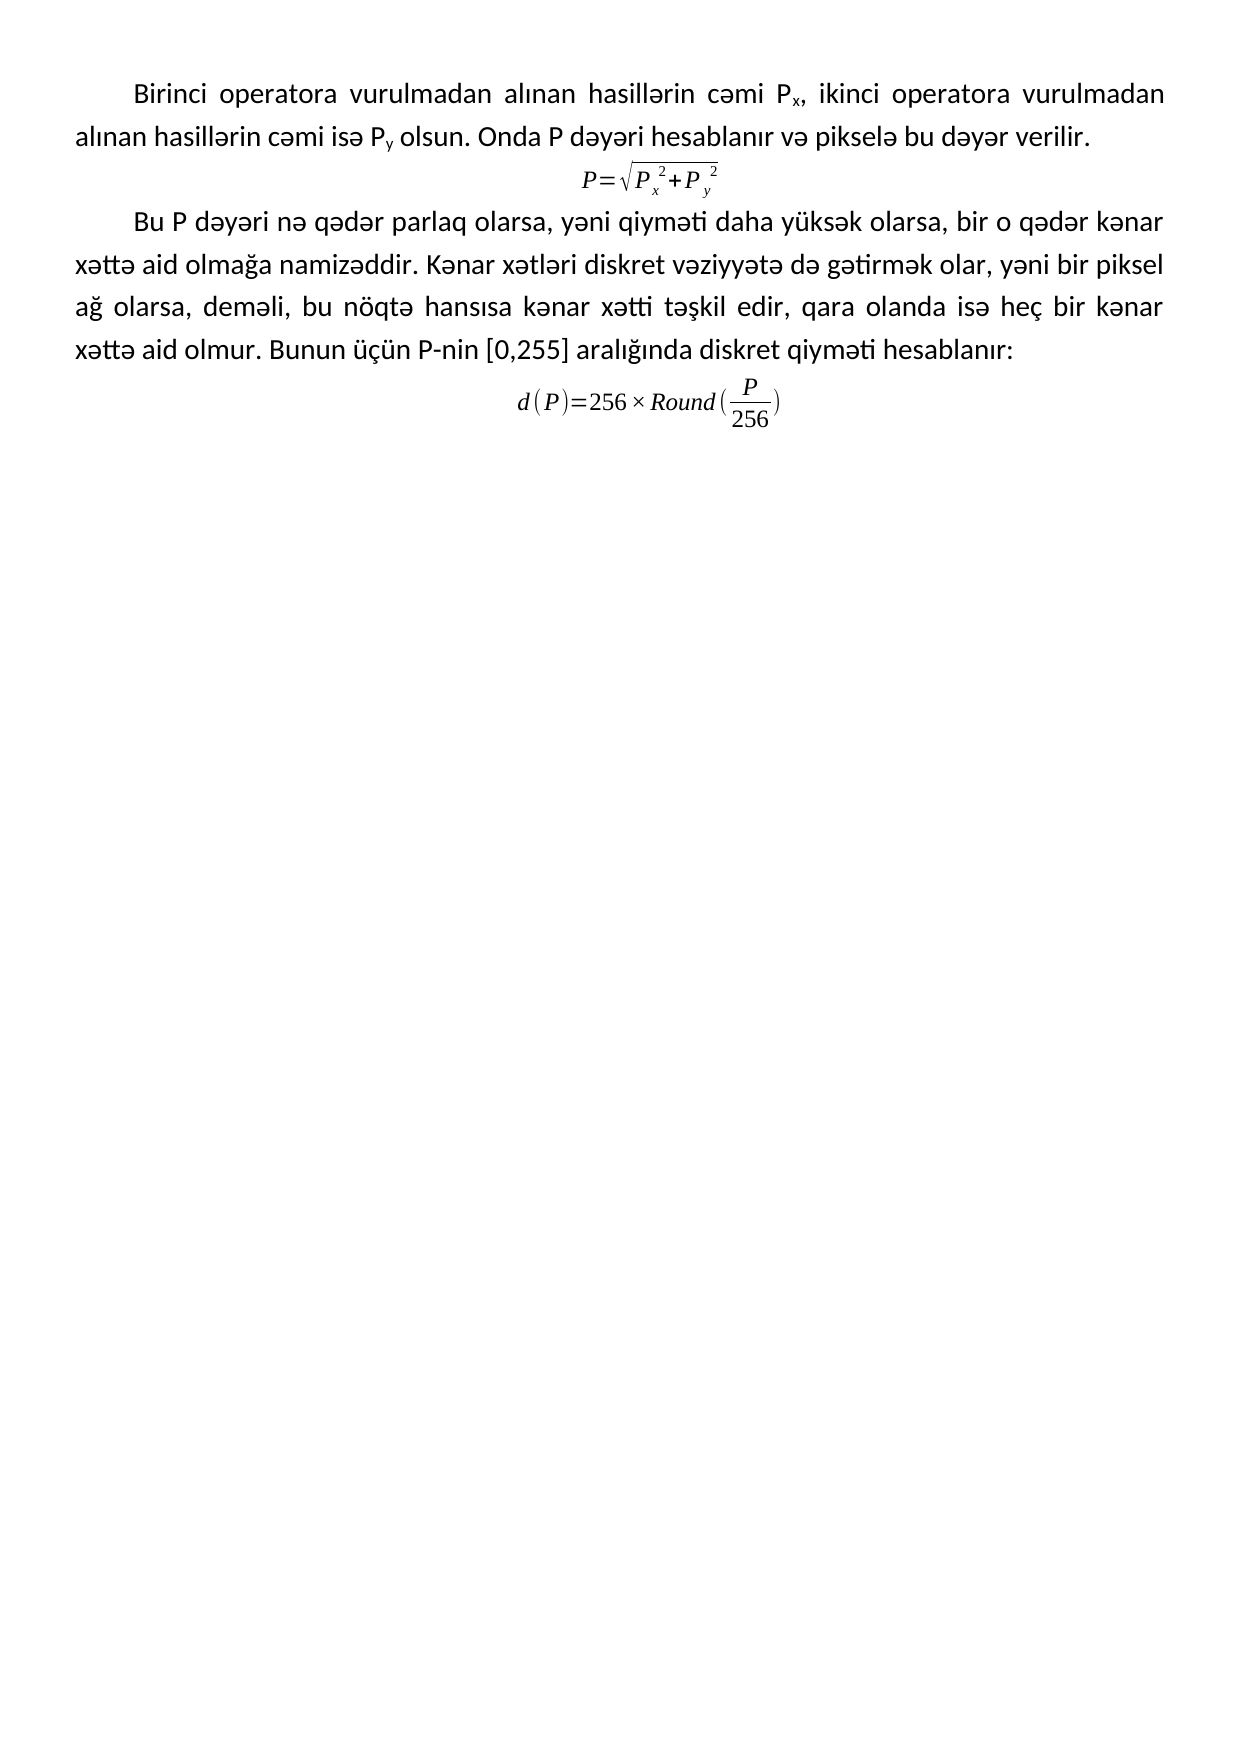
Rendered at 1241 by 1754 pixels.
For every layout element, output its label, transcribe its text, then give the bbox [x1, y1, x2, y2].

list Birinci operatora vurulmadan alınan hasillərin cəmi Px, ikinci operatora vurulmadan alınan hasillərin cəmi isə Py olsun. Onda P dəyəri hesablanır və pikselə bu dəyər verilir. [75, 75, 1165, 153]
list Bu P dəyəri nə qədər parlaq olarsa, yəni qiyməti daha yüksək olarsa, bir o qədər kənar xəttə aid olmağa namizəddir. Kənar xətləri diskret vəziyyətə də gətirmək olar, yəni bir piksel ağ olarsa, deməli, bu nöqtə hansısa kənar xətti təşkil edir, qara olanda isə heç bir kənar xəttə aid olmur. Bunun üçün P-nin [0,255] aralığında diskret qiyməti hesablanır: [75, 203, 1165, 367]
